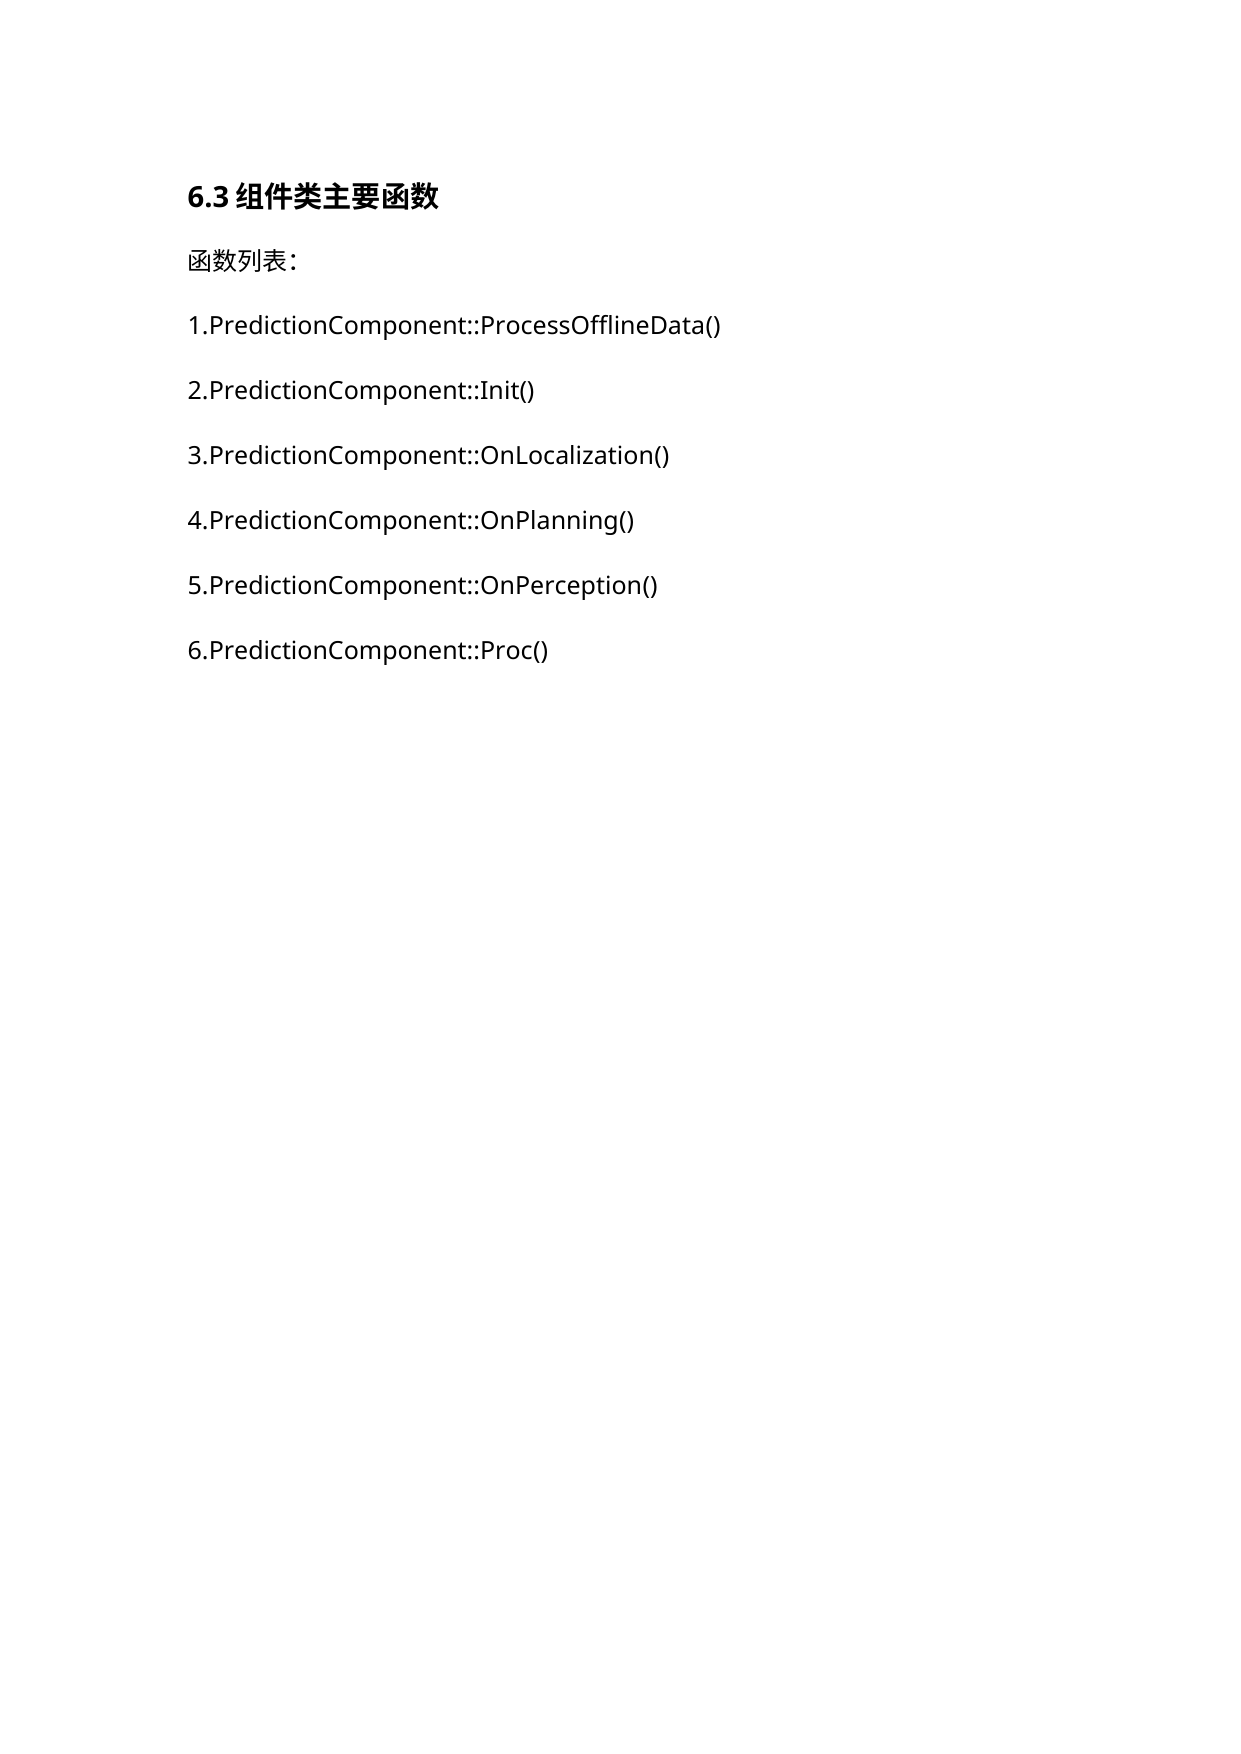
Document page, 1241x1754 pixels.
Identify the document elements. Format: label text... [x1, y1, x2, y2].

list 1.PredictionComponent::ProcessOfflineData() [187, 292, 1053, 357]
text 6.3组件类主要函数 [187, 162, 1053, 227]
text 函数列表： [187, 227, 1053, 292]
text 6.PredictionComponent::Proc() [187, 617, 1053, 682]
list 2.PredictionComponent::Init() [187, 357, 1053, 422]
text 3.PredictionComponent::OnLocalization() [187, 422, 1053, 487]
text 5.PredictionComponent::OnPerception() [187, 552, 1053, 617]
text 4.PredictionComponent::OnPlanning() [187, 487, 1053, 552]
